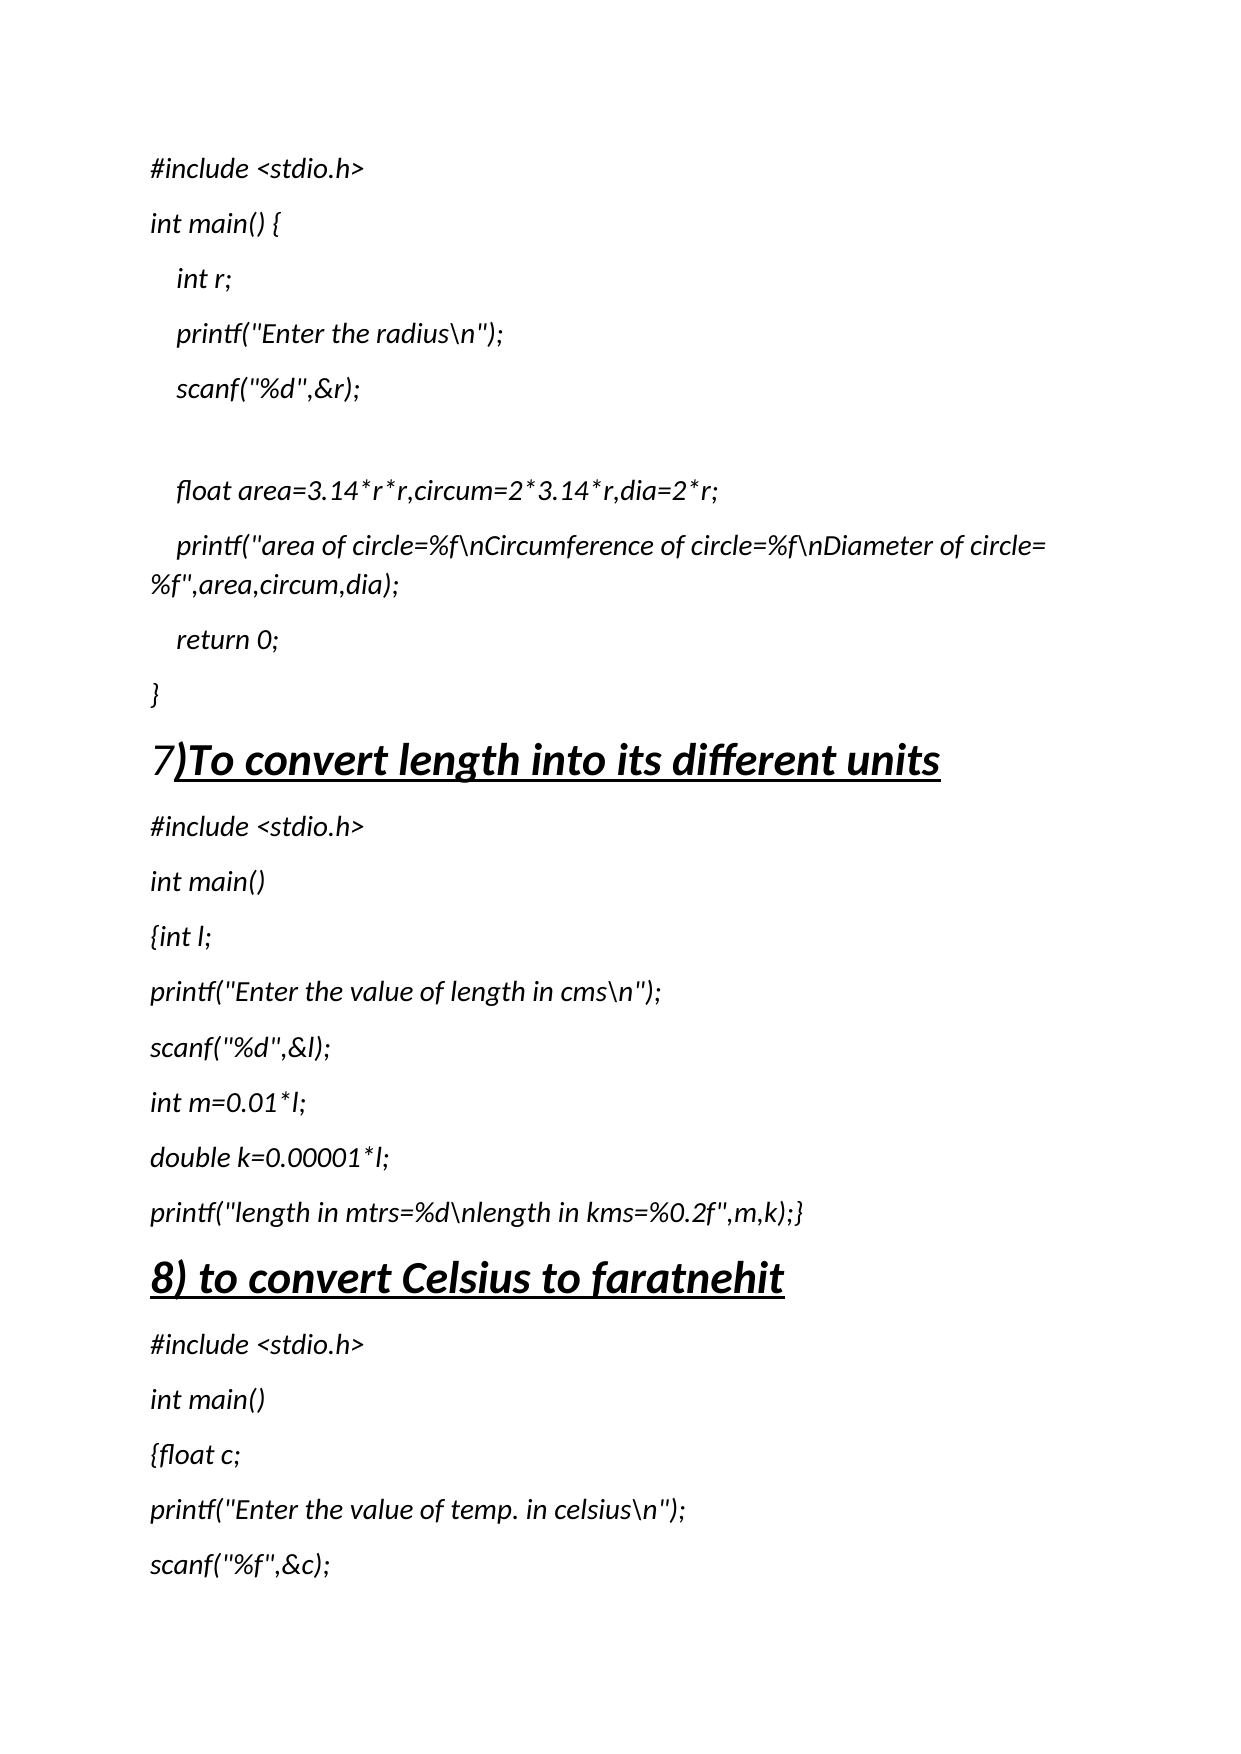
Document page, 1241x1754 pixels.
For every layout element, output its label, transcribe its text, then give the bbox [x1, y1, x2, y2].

text scanf("%d",&l); [150, 1029, 1090, 1064]
text int m=0.01*l; [150, 1084, 1090, 1119]
text } [150, 676, 1090, 712]
text #include <stdio.h> [150, 1326, 1090, 1362]
text printf("area of circle=%f\nCircumference of circle=%f\nDiameter of circle=%f",area,circum,dia); [150, 527, 1090, 602]
text scanf("%d",&r); [150, 370, 1090, 406]
text printf("Enter the value of length in cms\n"); [150, 973, 1090, 1009]
text int main() [150, 1381, 1090, 1417]
text scanf("%f",&c); [150, 1546, 1090, 1582]
text #include <stdio.h> [150, 150, 1090, 186]
text int r; [150, 260, 1090, 296]
text {int l; [150, 918, 1090, 954]
text int main() { [150, 205, 1090, 241]
text float area=3.14*r*r,circum=2*3.14*r,dia=2*r; [150, 472, 1090, 508]
text double k=0.00001*l; [150, 1139, 1090, 1174]
text printf("Enter the radius\n"); [150, 315, 1090, 351]
text return 0; [150, 621, 1090, 657]
text printf("Enter the value of temp. in celsius\n"); [150, 1491, 1090, 1527]
text #include <stdio.h> [150, 808, 1090, 844]
text 8) to convert Celsius to faratnehit [150, 1249, 1090, 1305]
text int main() [150, 863, 1090, 899]
text 7)To convert length into its different units [150, 731, 1090, 787]
text {float c; [150, 1436, 1090, 1472]
text printf("length in mtrs=%d\nlength in kms=%0.2f",m,k);} [150, 1194, 1090, 1229]
